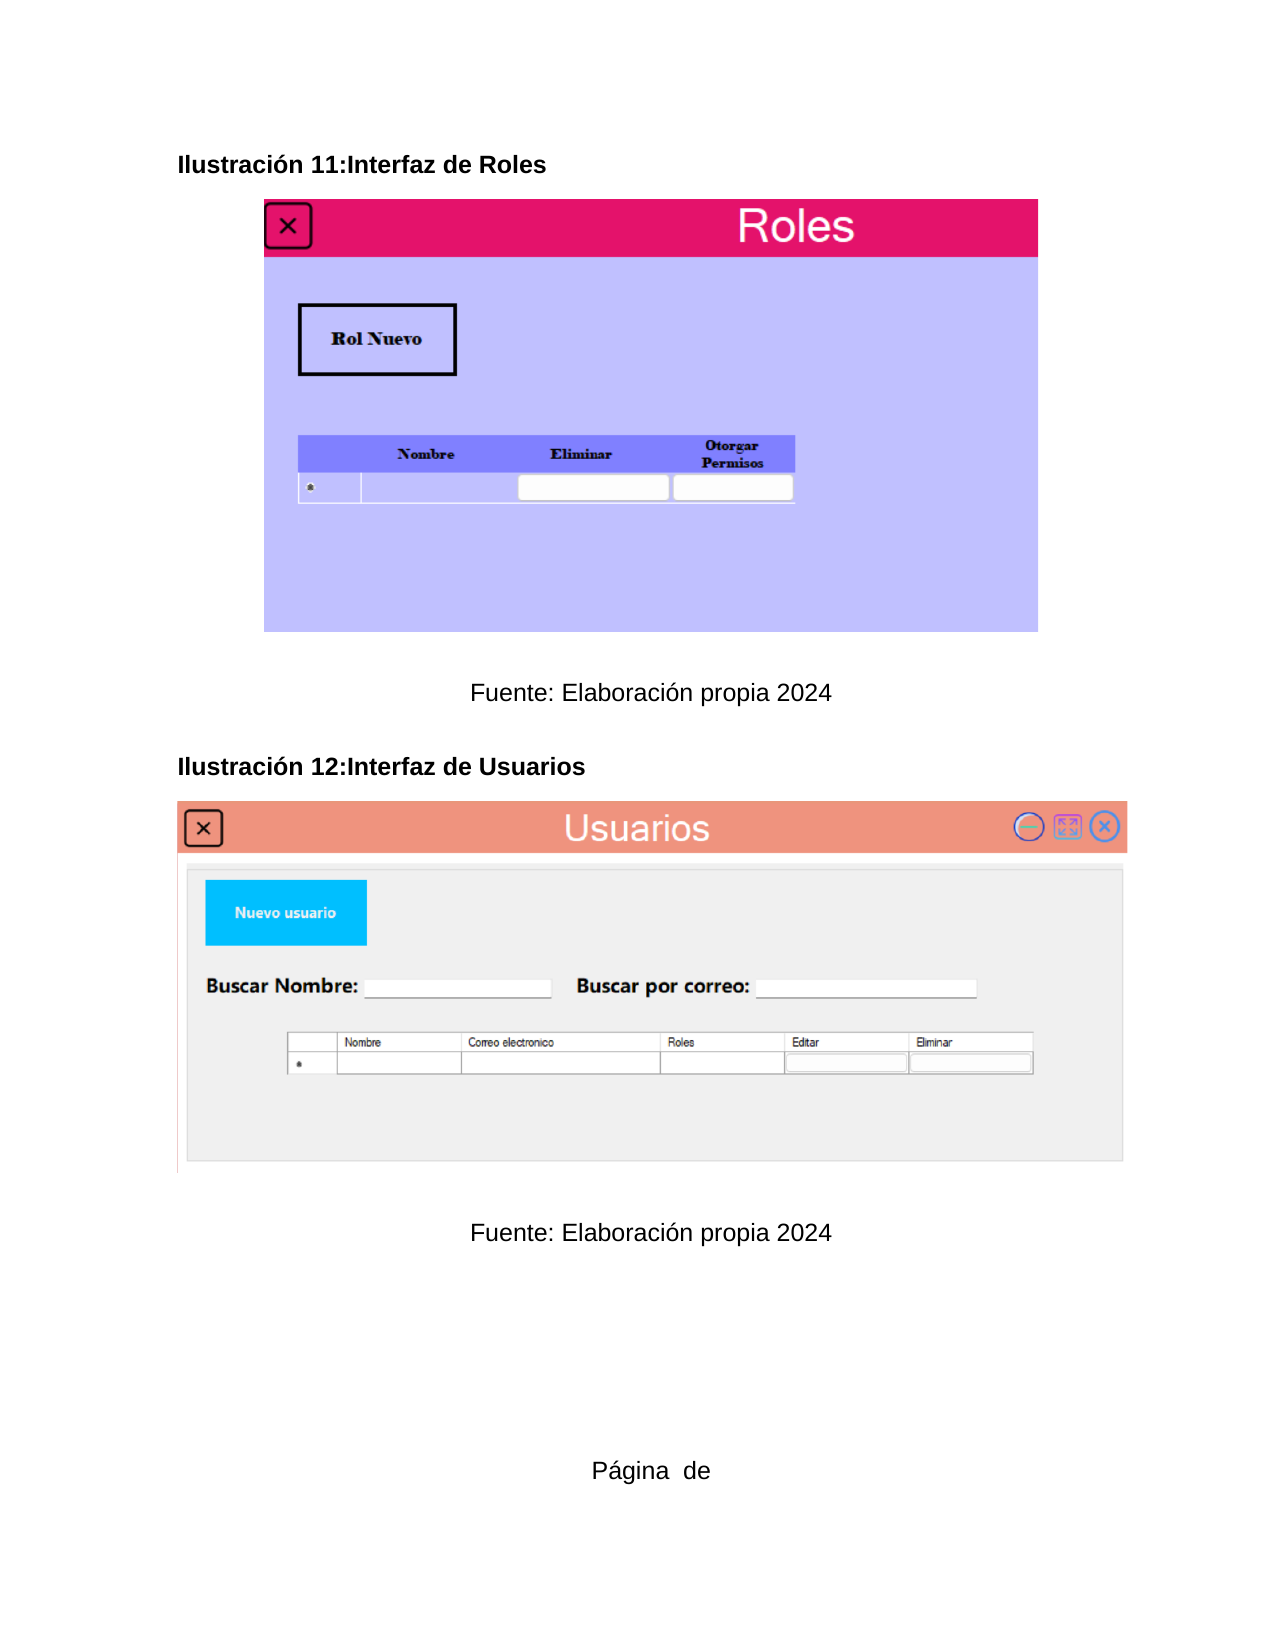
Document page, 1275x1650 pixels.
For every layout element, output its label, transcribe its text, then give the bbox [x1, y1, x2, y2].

text Ilustración 11:Interfaz de Roles [177, 150, 1125, 179]
picture [264, 199, 1039, 632]
text Fuente: Elaboración propia 2024 [177, 678, 1125, 706]
text Fuente: Elaboración propia 2024 [177, 1218, 1125, 1247]
picture [177, 801, 1128, 1173]
text Ilustración 12:Interfaz de Usuarios [177, 752, 1125, 781]
